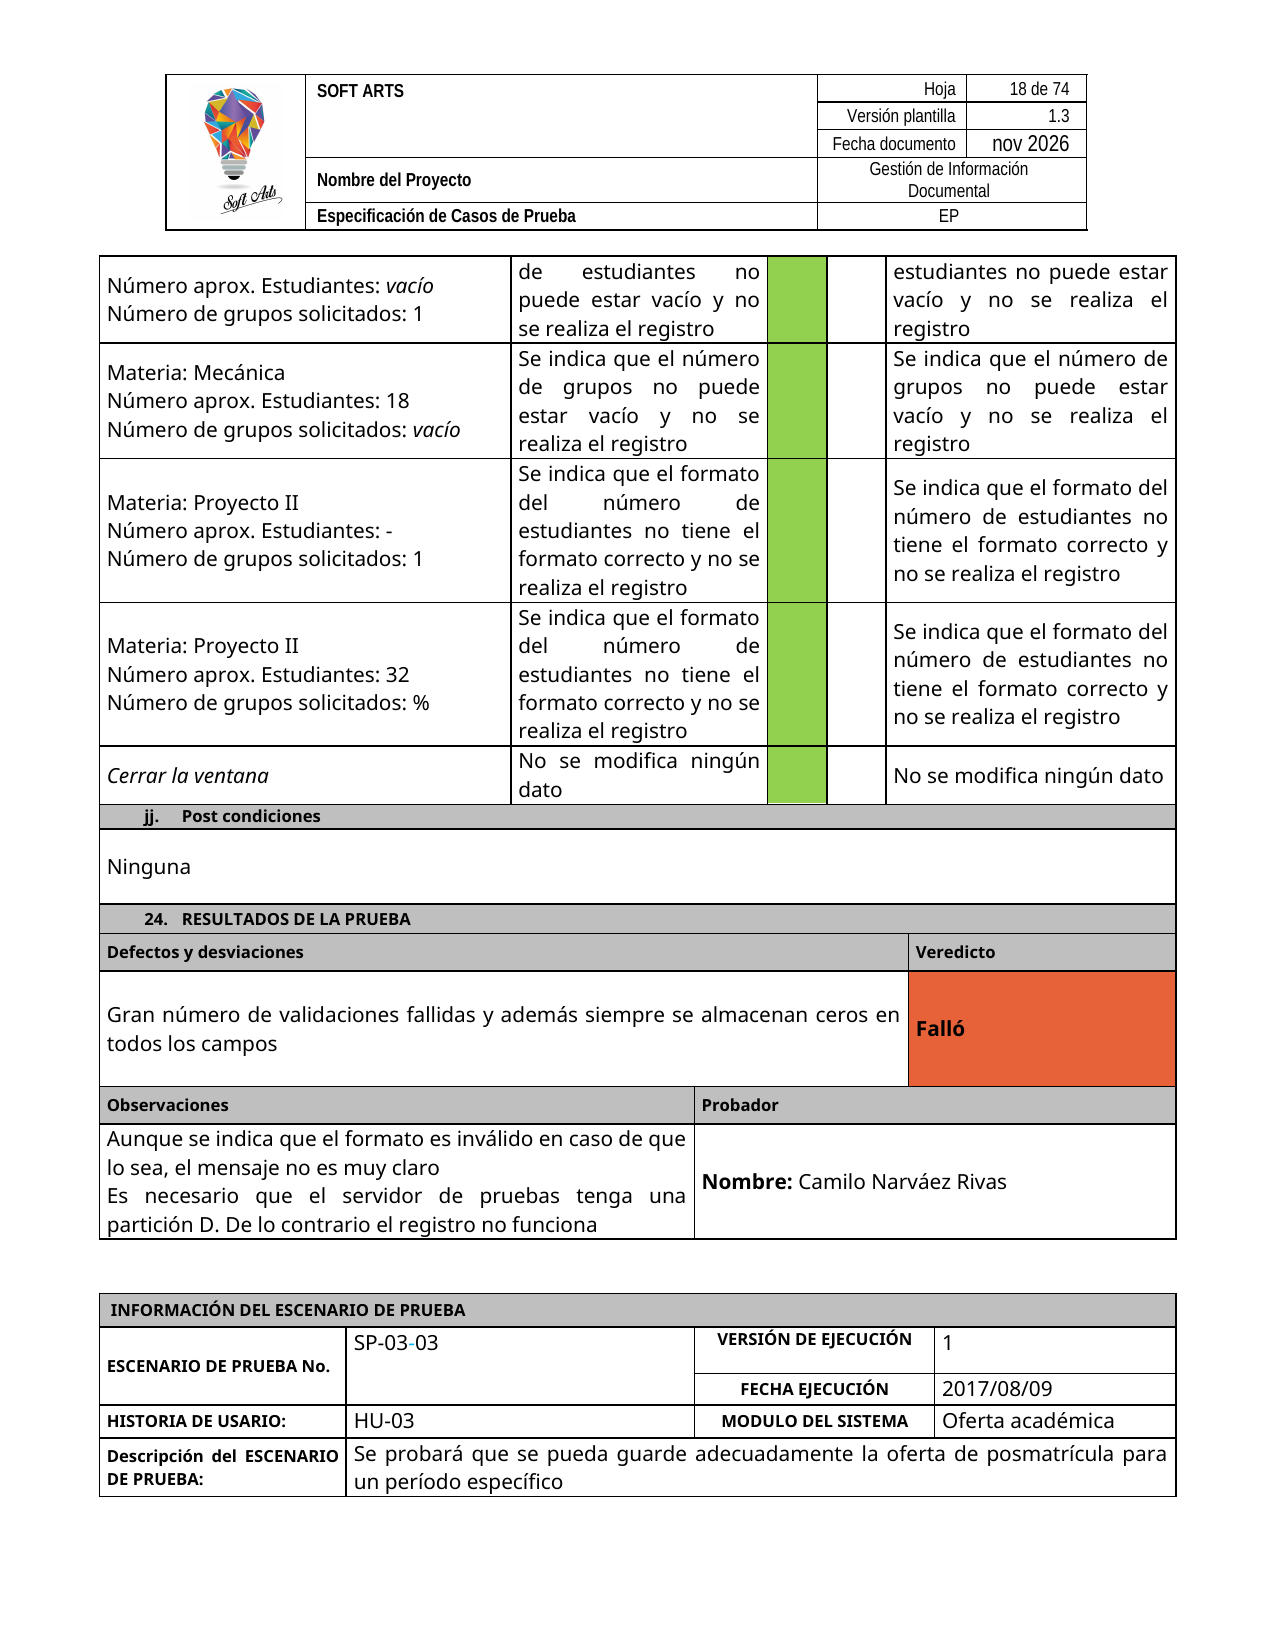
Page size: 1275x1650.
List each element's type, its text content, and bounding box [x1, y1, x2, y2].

table_cell Post condiciones [100, 805, 1175, 828]
table_cell VERSIÓN DE EJECUCIÓN [695, 1328, 934, 1373]
table_cell [768, 747, 826, 803]
table_cell Se indica que el formato del número de estudiantes no tiene el formato correcto y no se realiza el registro [887, 459, 1175, 601]
table_cell Se indica que el formato del número de estudiantes no tiene el formato correcto y no se realiza el registro [887, 603, 1175, 745]
table_cell 2017/08/09 [935, 1374, 1175, 1404]
table_cell Ninguna [100, 830, 1175, 903]
table_cell SP-03-03 [347, 1328, 694, 1404]
table_cell [828, 257, 885, 342]
table_cell Se indica que el formato del número de estudiantes no tiene el formato correcto y no se realiza el registro [512, 603, 767, 745]
table_cell ESCENARIO DE PRUEBA No. [100, 1328, 345, 1404]
table_cell [828, 747, 885, 803]
table_cell Nombre: Camilo Narváez Rivas [695, 1125, 1175, 1238]
table_cell No se modifica ningún dato [887, 747, 1175, 803]
table_cell [768, 459, 826, 601]
table_cell Materia: Mecánica Número aprox. Estudiantes: 18 Número de grupos solicitados: vacío [100, 344, 510, 458]
table_cell Materia: Mecánica Número aprox. Estudiantes: vacío Número de grupos solicitados: 1 [100, 257, 510, 342]
table_cell HISTORIA DE USARIO: [100, 1406, 345, 1437]
table_cell Gran número de validaciones fallidas y además siempre se almacenan ceros en todos los campos [100, 972, 908, 1086]
table_cell Materia: Proyecto II Número aprox. Estudiantes: - Número de grupos solicitados: 1 [100, 459, 510, 601]
table_header INFORMACIÓN DEL ESCENARIO DE PRUEBA [100, 1294, 1175, 1326]
table_cell [768, 344, 826, 458]
table_cell Falló [909, 972, 1175, 1086]
table_cell [768, 257, 826, 342]
table_cell Cerrar la ventana [100, 747, 510, 803]
table_cell Defectos y desviaciones [100, 934, 908, 970]
table_cell Se indica que el número de estudiantes no puede estar vacío y no se realiza el registro [512, 257, 767, 342]
table_cell [828, 603, 885, 745]
table_cell 1 [935, 1328, 1175, 1373]
table_cell Se indica que el número de estudiantes no puede estar vacío y no se realiza el registro [887, 257, 1175, 342]
table_cell HU-03 [347, 1406, 694, 1437]
table_cell No se modifica ningún dato [512, 747, 767, 803]
table_cell Se indica que el número de grupos no puede estar vacío y no se realiza el registro [512, 344, 767, 458]
table_cell RESULTADOS DE LA PRUEBA [100, 905, 1175, 933]
picture [188, 83, 284, 221]
table_cell Materia: Proyecto II Número aprox. Estudiantes: 32 Número de grupos solicitados: % [100, 603, 510, 745]
table_cell MODULO DEL SISTEMA [695, 1406, 934, 1437]
table_cell Veredicto [909, 934, 1175, 970]
table_cell [828, 459, 885, 601]
table_cell Se probará que se pueda guarde adecuadamente la oferta de posmatrícula para un período específico [347, 1439, 1175, 1496]
table_cell Se indica que el número de grupos no puede estar vacío y no se realiza el registro [887, 344, 1175, 458]
table_cell Aunque se indica que el formato es inválido en caso de que lo sea, el mensaje no es muy claro Es necesario que el servidor de pruebas tenga una partición D. De lo contrario el registro no funciona [100, 1125, 694, 1238]
table_cell Oferta académica [935, 1406, 1175, 1437]
table_cell [828, 344, 885, 458]
table_cell Observaciones [100, 1087, 694, 1123]
table_cell Descripción del ESCENARIO DE PRUEBA: [100, 1439, 345, 1496]
table_cell [768, 603, 826, 745]
table_cell Se indica que el formato del número de estudiantes no tiene el formato correcto y no se realiza el registro [512, 459, 767, 601]
table_cell Probador [695, 1087, 1175, 1123]
table_cell FECHA EJECUCIÓN [695, 1374, 934, 1404]
